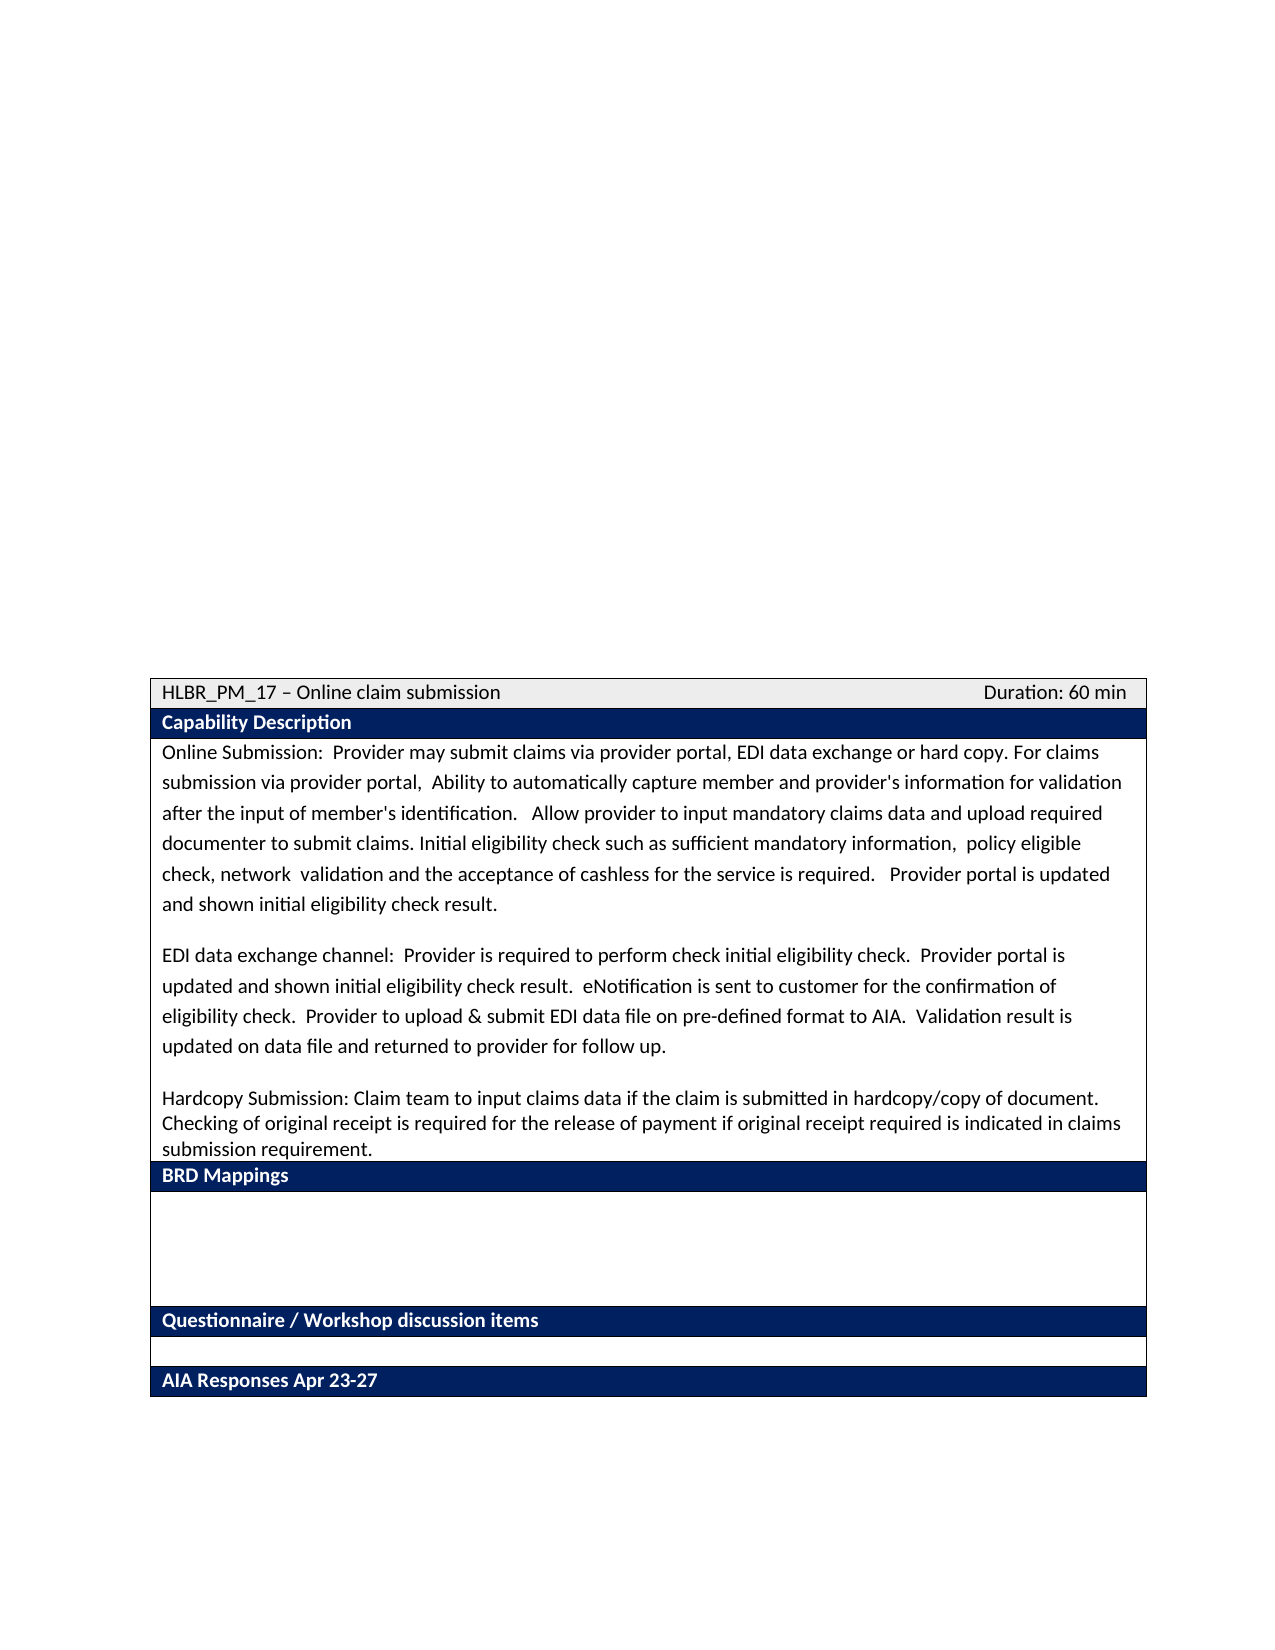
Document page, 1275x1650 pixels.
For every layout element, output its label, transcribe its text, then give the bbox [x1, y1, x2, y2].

table_cell AIA Responses Apr 23-27 [151, 1367, 1146, 1396]
table_cell Capability Description [151, 709, 1146, 738]
table_cell [151, 1337, 1146, 1366]
table_cell Online Submission: Provider may submit claims via provider portal, EDI data exchange or hard copy. For claims submission via provider portal, Ability to automatically capture member and provider's information for validation after the input of member's identification. Allow provider to input mandatory claims data and upload required documenter to submit claims. Initial eligibility check such as sufficient mandatory information, policy eligible check, network validation and the acceptance of cashless for the service is required. Provider portal is updated and shown initial eligibility check result. EDI data exchange channel: Provider is required to perform check initial eligibility check. Provider portal is updated and shown initial eligibility check result. eNotification is sent to customer for the confirmation of eligibility check. Provider to upload & submit EDI data file on pre-defined format to AIA. Validation result is updated on data file and returned to provider for follow up. Hardcopy Submission: Claim team to input claims data if the claim is submitted in hardcopy/copy of document. Checking of original receipt is required for the release of payment if original receipt required is indicated in claims submission requirement. [151, 739, 1146, 1161]
table_cell [151, 1192, 1146, 1306]
table_cell Questionnaire / Workshop discussion items [151, 1307, 1146, 1336]
table_cell BRD Mappings [151, 1162, 1146, 1191]
table_header HLBR_PM_17 – Online claim submission Duration: 60 min [151, 679, 1146, 708]
